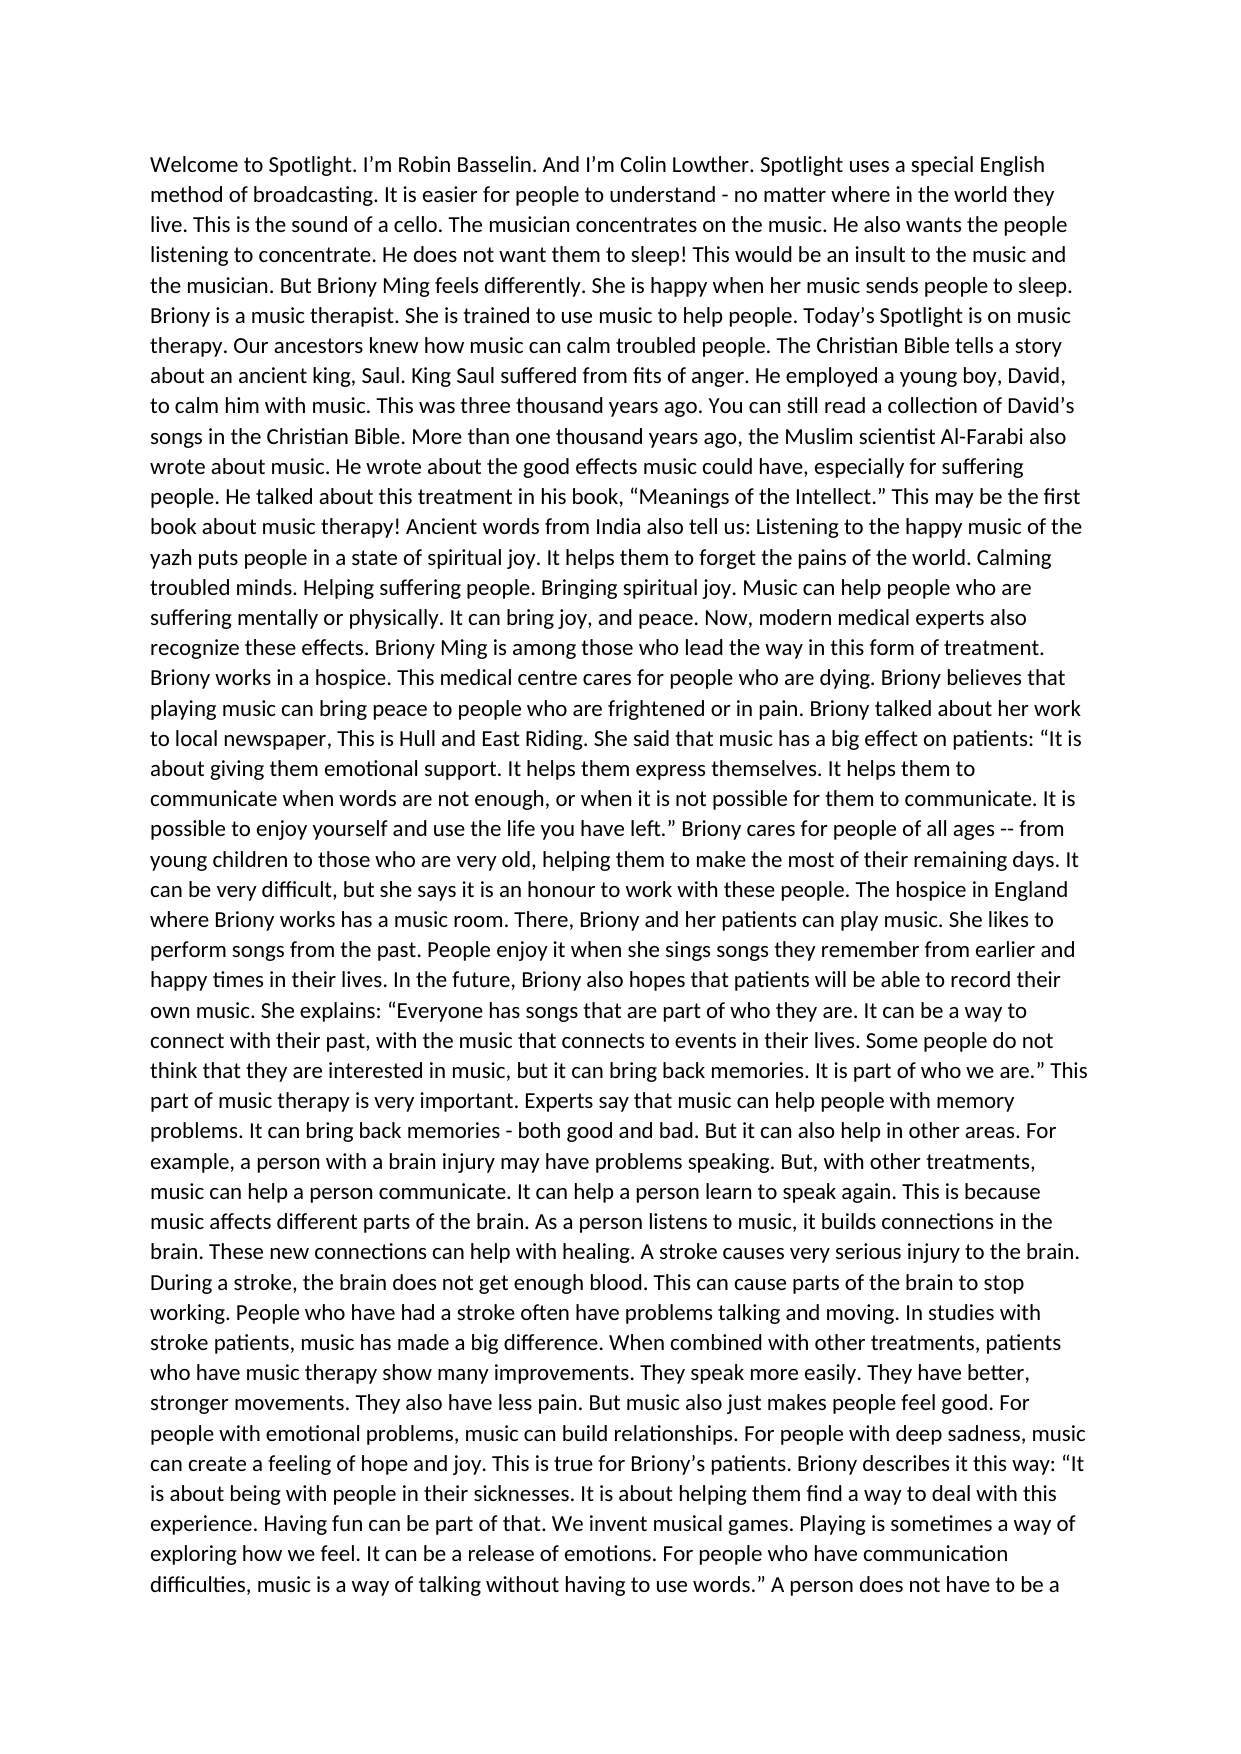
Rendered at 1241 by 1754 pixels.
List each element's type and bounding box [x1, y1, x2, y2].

text [150, 150, 1090, 1598]
